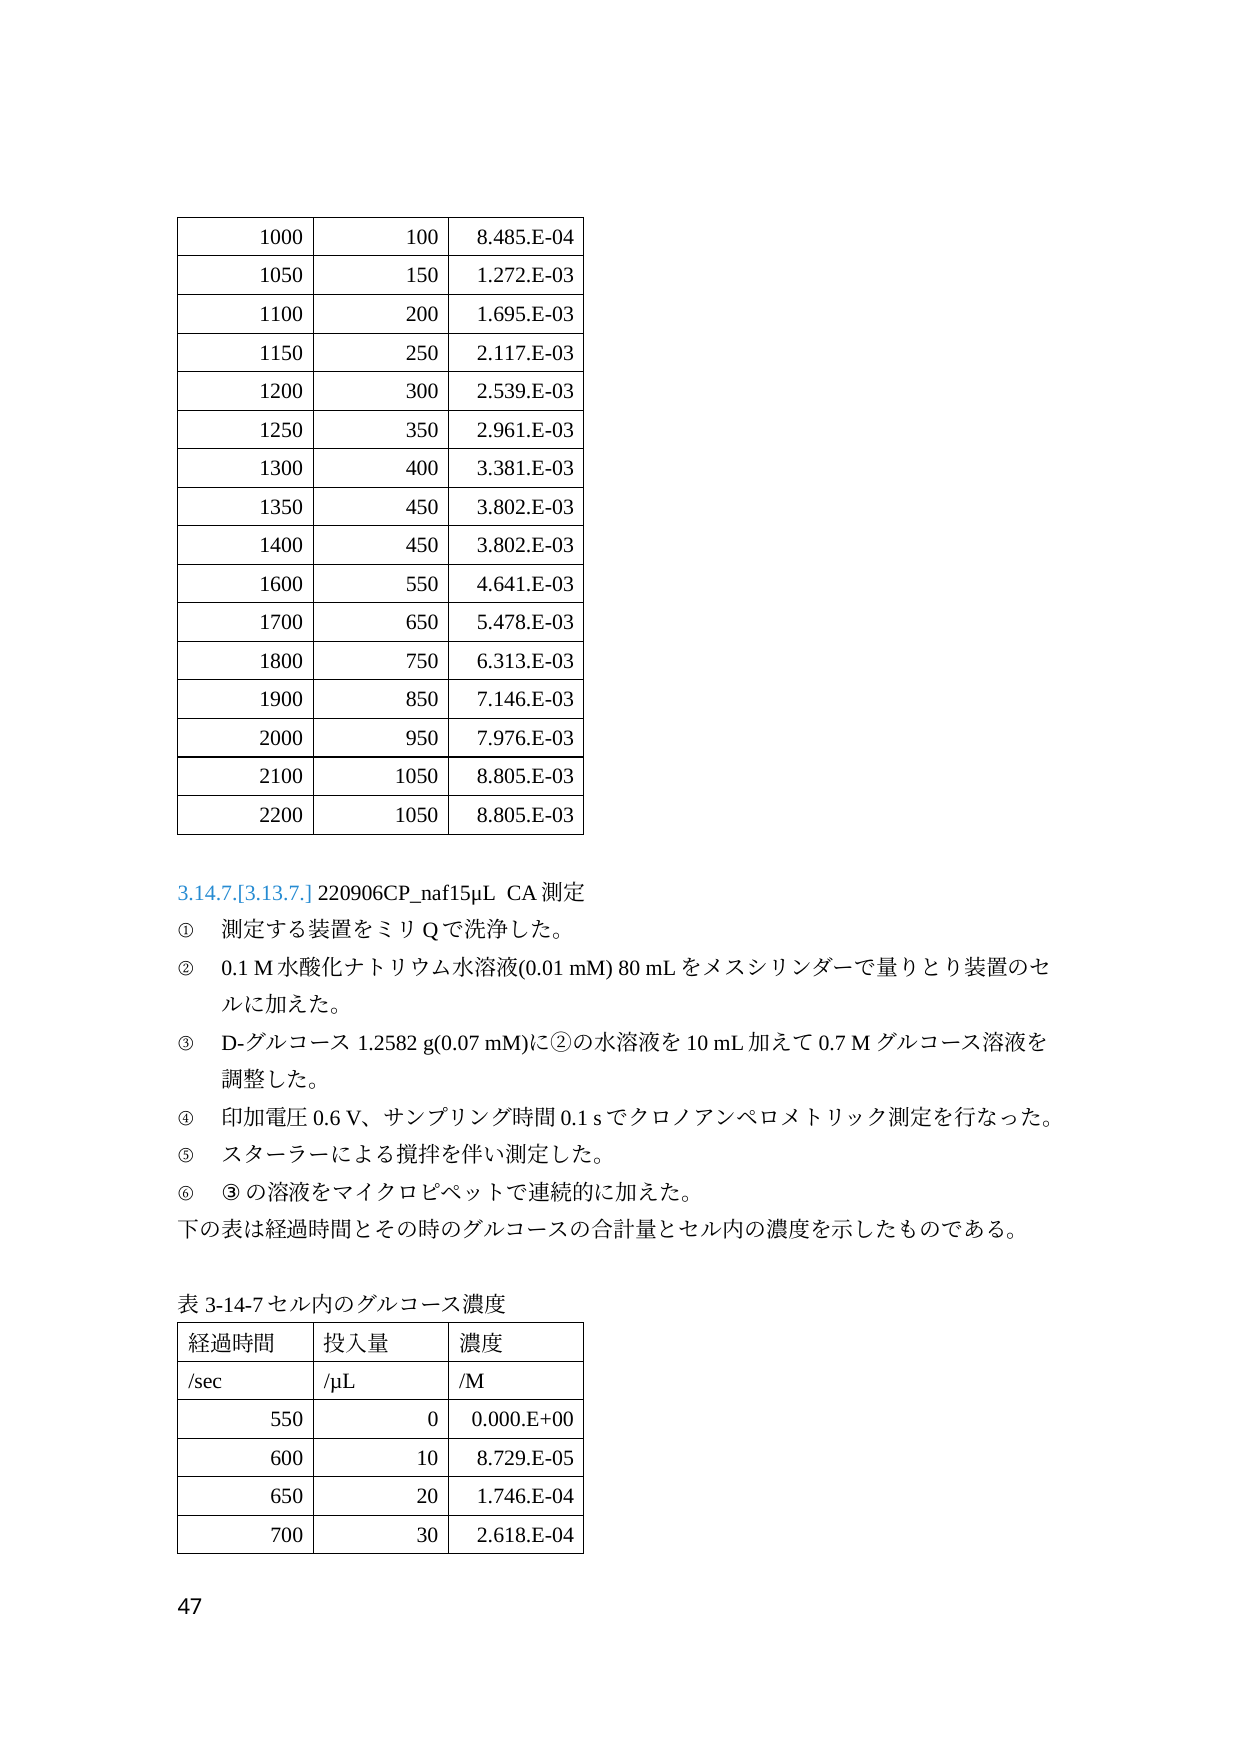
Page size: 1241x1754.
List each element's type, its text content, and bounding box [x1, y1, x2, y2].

table_cell 1800 [178, 642, 313, 679]
table_cell 2000 [178, 719, 313, 756]
table_cell 1300 [178, 449, 313, 487]
table_cell 3.802.E-03 [449, 488, 583, 525]
table_cell /µL [314, 1362, 448, 1399]
table_header 投入量 [314, 1323, 448, 1361]
text 下の表は経過時間とその時のグルコースの合計量とセル内の濃度を示したものである。 [177, 1209, 1063, 1247]
table_cell 7.146.E-03 [449, 680, 583, 718]
table_cell 550 [314, 565, 448, 602]
list スターラーによる撹拌を伴い測定した。 [177, 1134, 1063, 1172]
table_cell 1000 [178, 218, 313, 255]
table_cell 3.381.E-03 [449, 449, 583, 487]
table_cell 650 [314, 603, 448, 641]
table_cell 1.695.E-03 [449, 295, 583, 332]
table_cell 650 [178, 1477, 313, 1515]
table_cell 2.117.E-03 [449, 334, 583, 371]
table_cell 10 [314, 1439, 448, 1476]
table_cell 2200 [178, 796, 313, 833]
table_cell 750 [314, 642, 448, 679]
list ③の溶液をマイクロピペットで連続的に加えた。 [177, 1172, 1063, 1209]
table_cell 2.961.E-03 [449, 411, 583, 448]
table_cell 450 [314, 526, 448, 564]
table_cell 1050 [314, 796, 448, 833]
table_cell /sec [178, 1362, 313, 1399]
table_cell 1600 [178, 565, 313, 602]
table_header 経過時間 [178, 1323, 313, 1361]
table_cell 8.485.E-04 [449, 218, 583, 255]
table_cell 8.805.E-03 [449, 796, 583, 833]
table_cell 950 [314, 719, 448, 756]
table_cell 7.976.E-03 [449, 719, 583, 756]
table_cell 8.805.E-03 [449, 758, 583, 795]
table_cell 0.000.E+00 [449, 1400, 583, 1438]
table_cell 5.478.E-03 [449, 603, 583, 641]
table_cell 3.802.E-03 [449, 526, 583, 564]
list 印加電圧0.6 V、サンプリング時間0.1 sでクロノアンペロメトリック測定を行なった。 [177, 1097, 1063, 1134]
table_cell 1350 [178, 488, 313, 525]
table_cell 1.746.E-04 [449, 1477, 583, 1515]
table_header 濃度 [449, 1323, 583, 1361]
list 測定する装置をミリQで洗浄した。 [177, 909, 1063, 947]
table_cell 1200 [178, 372, 313, 409]
table_cell 2.539.E-03 [449, 372, 583, 409]
table_cell 1150 [178, 334, 313, 371]
table_cell 1700 [178, 603, 313, 641]
table_cell 600 [178, 1439, 313, 1476]
list D-グルコース 1.2582 g(0.07 mM)に②の水溶液を10 mL加えて0.7 Mグルコース溶液を調整した。 [177, 1022, 1063, 1097]
table_cell 400 [314, 449, 448, 487]
table_cell 2.618.E-04 [449, 1516, 583, 1553]
table_cell 8.729.E-05 [449, 1439, 583, 1476]
text 表 3-14-7セル内のグルコース濃度 [177, 1284, 1063, 1322]
table_cell 100 [314, 218, 448, 255]
table_cell 1900 [178, 680, 313, 718]
table_cell 700 [178, 1516, 313, 1553]
table_cell 1.272.E-03 [449, 256, 583, 294]
table_cell 200 [314, 295, 448, 332]
table_cell 250 [314, 334, 448, 371]
table_cell 30 [314, 1516, 448, 1553]
table_cell 350 [314, 411, 448, 448]
table_cell 0 [314, 1400, 448, 1438]
table_cell 300 [314, 372, 448, 409]
table_cell 6.313.E-03 [449, 642, 583, 679]
table_cell 1400 [178, 526, 313, 564]
table_cell /M [449, 1362, 583, 1399]
table_cell 850 [314, 680, 448, 718]
table_cell 20 [314, 1477, 448, 1515]
table_cell 1050 [314, 758, 448, 795]
table_cell 450 [314, 488, 448, 525]
list 220906CP_naf15μL CA測定 [177, 872, 1063, 909]
list 0.1 M水酸化ナトリウム水溶液(0.01 mM) 80 mLをメスシリンダーで量りとり装置のセルに加えた。 [177, 947, 1063, 1022]
table_cell 2100 [178, 758, 313, 795]
table_cell 550 [178, 1400, 313, 1438]
table_cell 1100 [178, 295, 313, 332]
table_cell 4.641.E-03 [449, 565, 583, 602]
table_cell 1250 [178, 411, 313, 448]
table_cell 1050 [178, 256, 313, 294]
table_cell 150 [314, 256, 448, 294]
